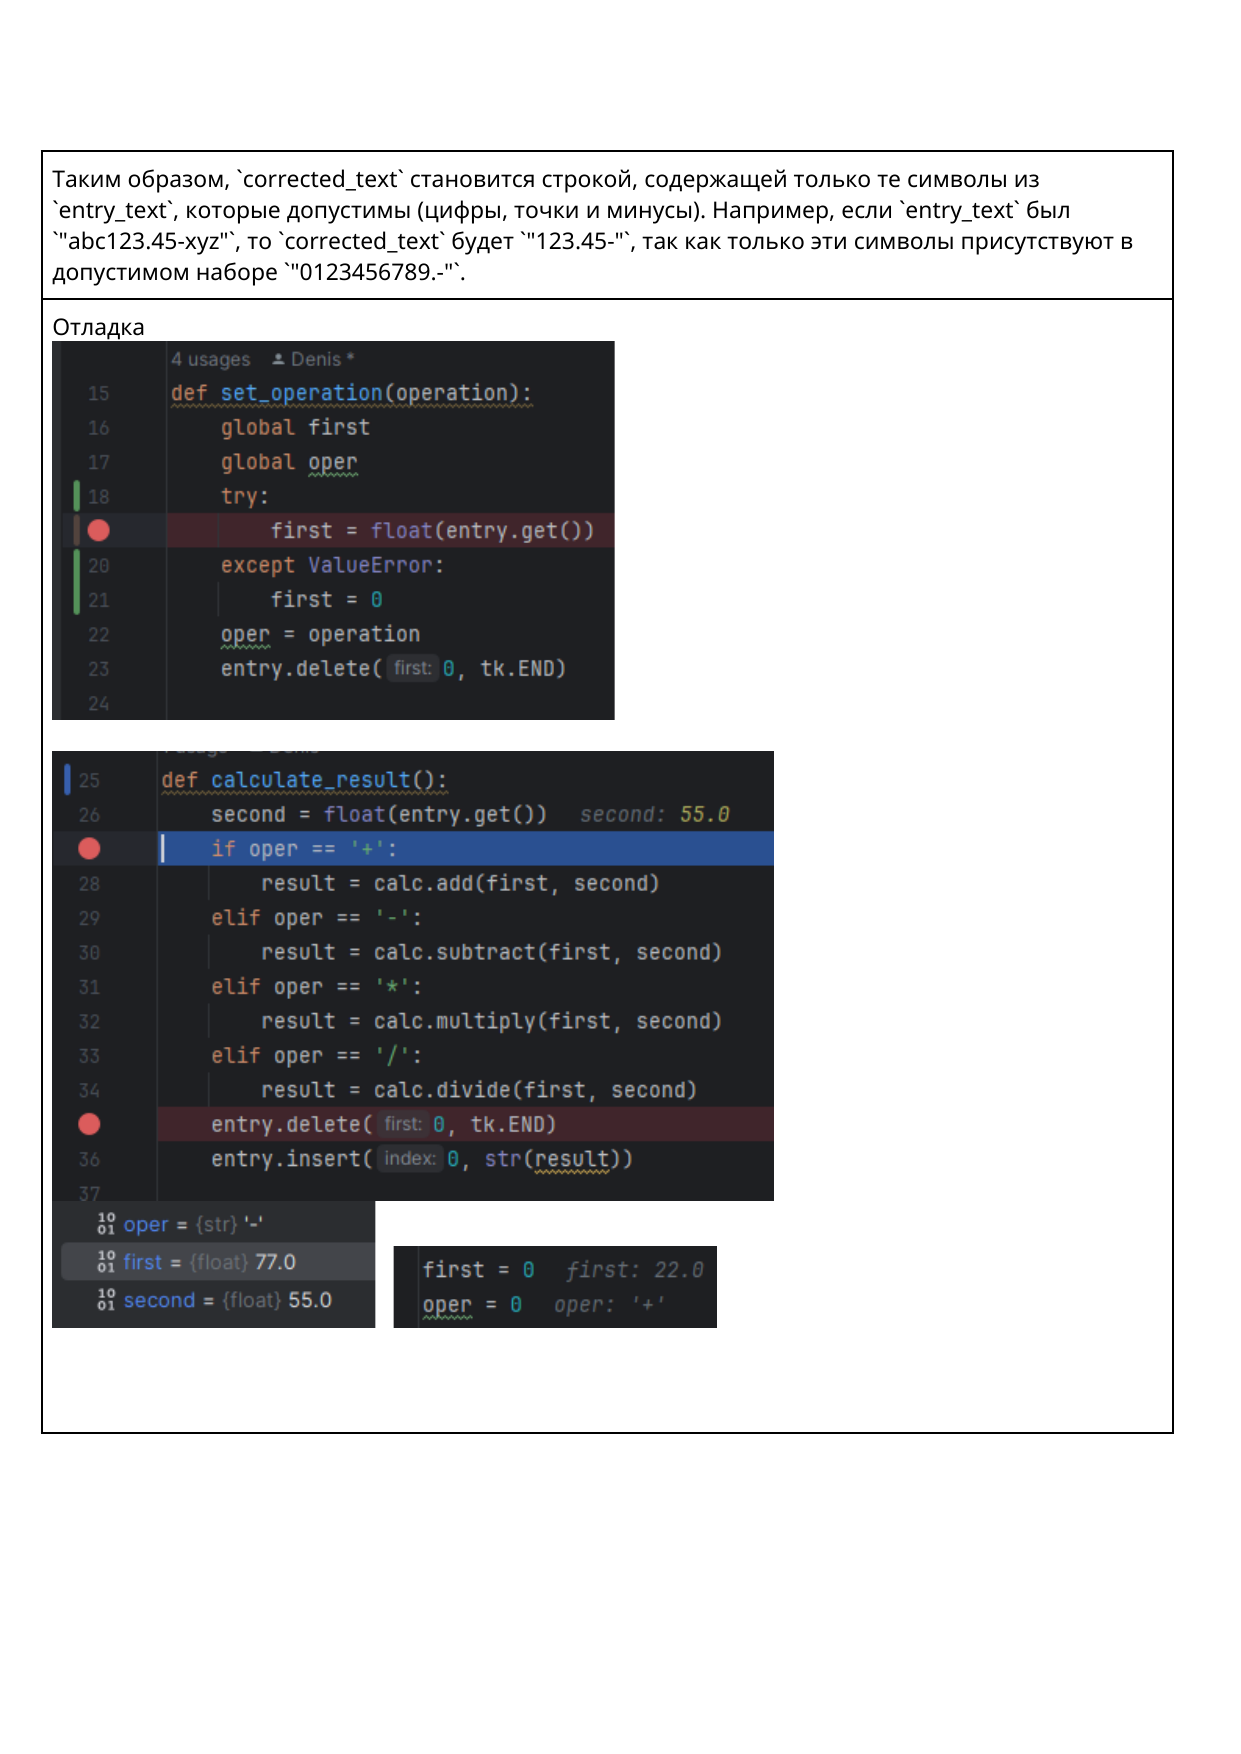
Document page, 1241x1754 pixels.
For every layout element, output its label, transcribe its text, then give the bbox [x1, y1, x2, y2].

picture [52, 751, 774, 1328]
table_cell Отладка [43, 300, 1172, 1432]
picture [393, 1246, 717, 1328]
picture [52, 341, 615, 720]
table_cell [43, 152, 1172, 298]
